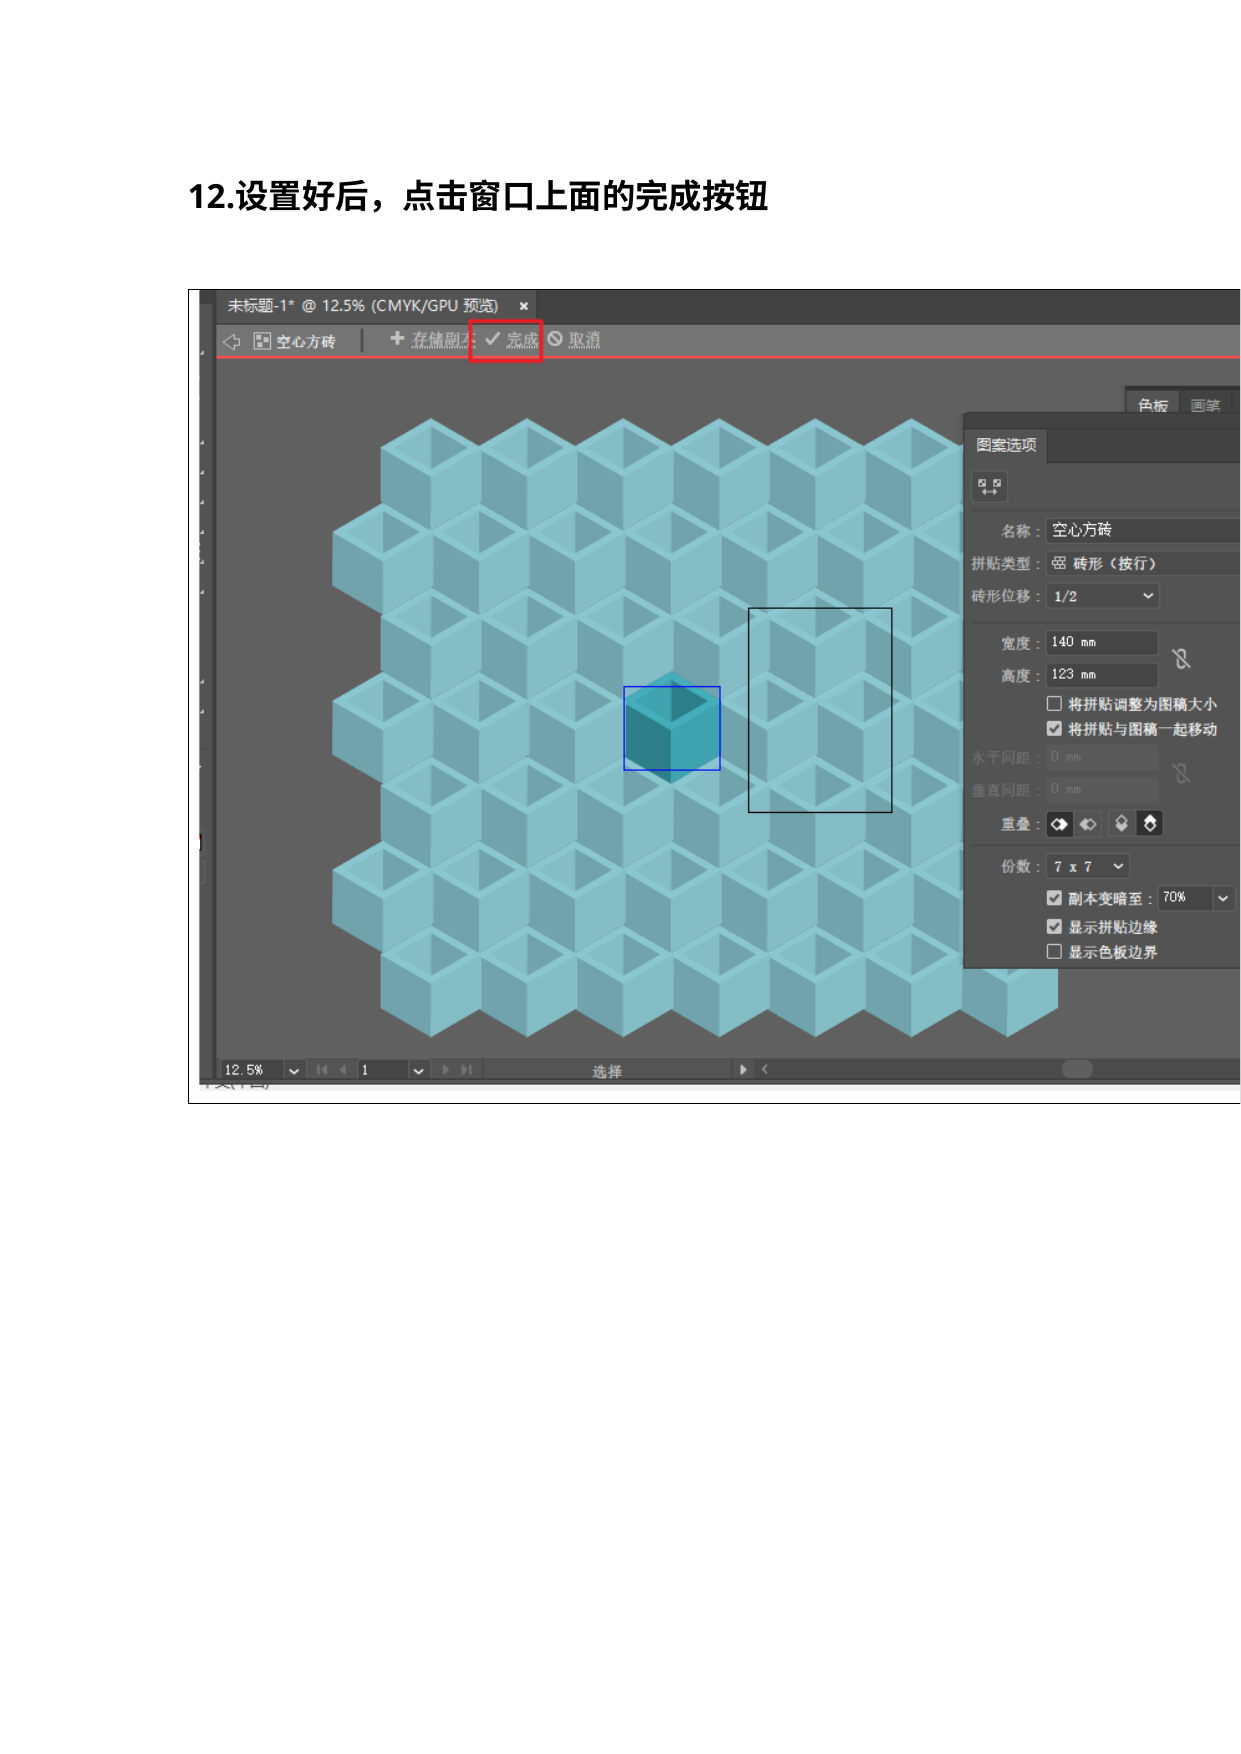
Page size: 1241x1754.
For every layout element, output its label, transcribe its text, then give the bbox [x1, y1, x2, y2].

table_header [189, 290, 1240, 1103]
subtitle 12.设置好后，点击窗口上面的完成按钮 [187, 162, 1053, 227]
picture [199, 290, 1241, 1091]
